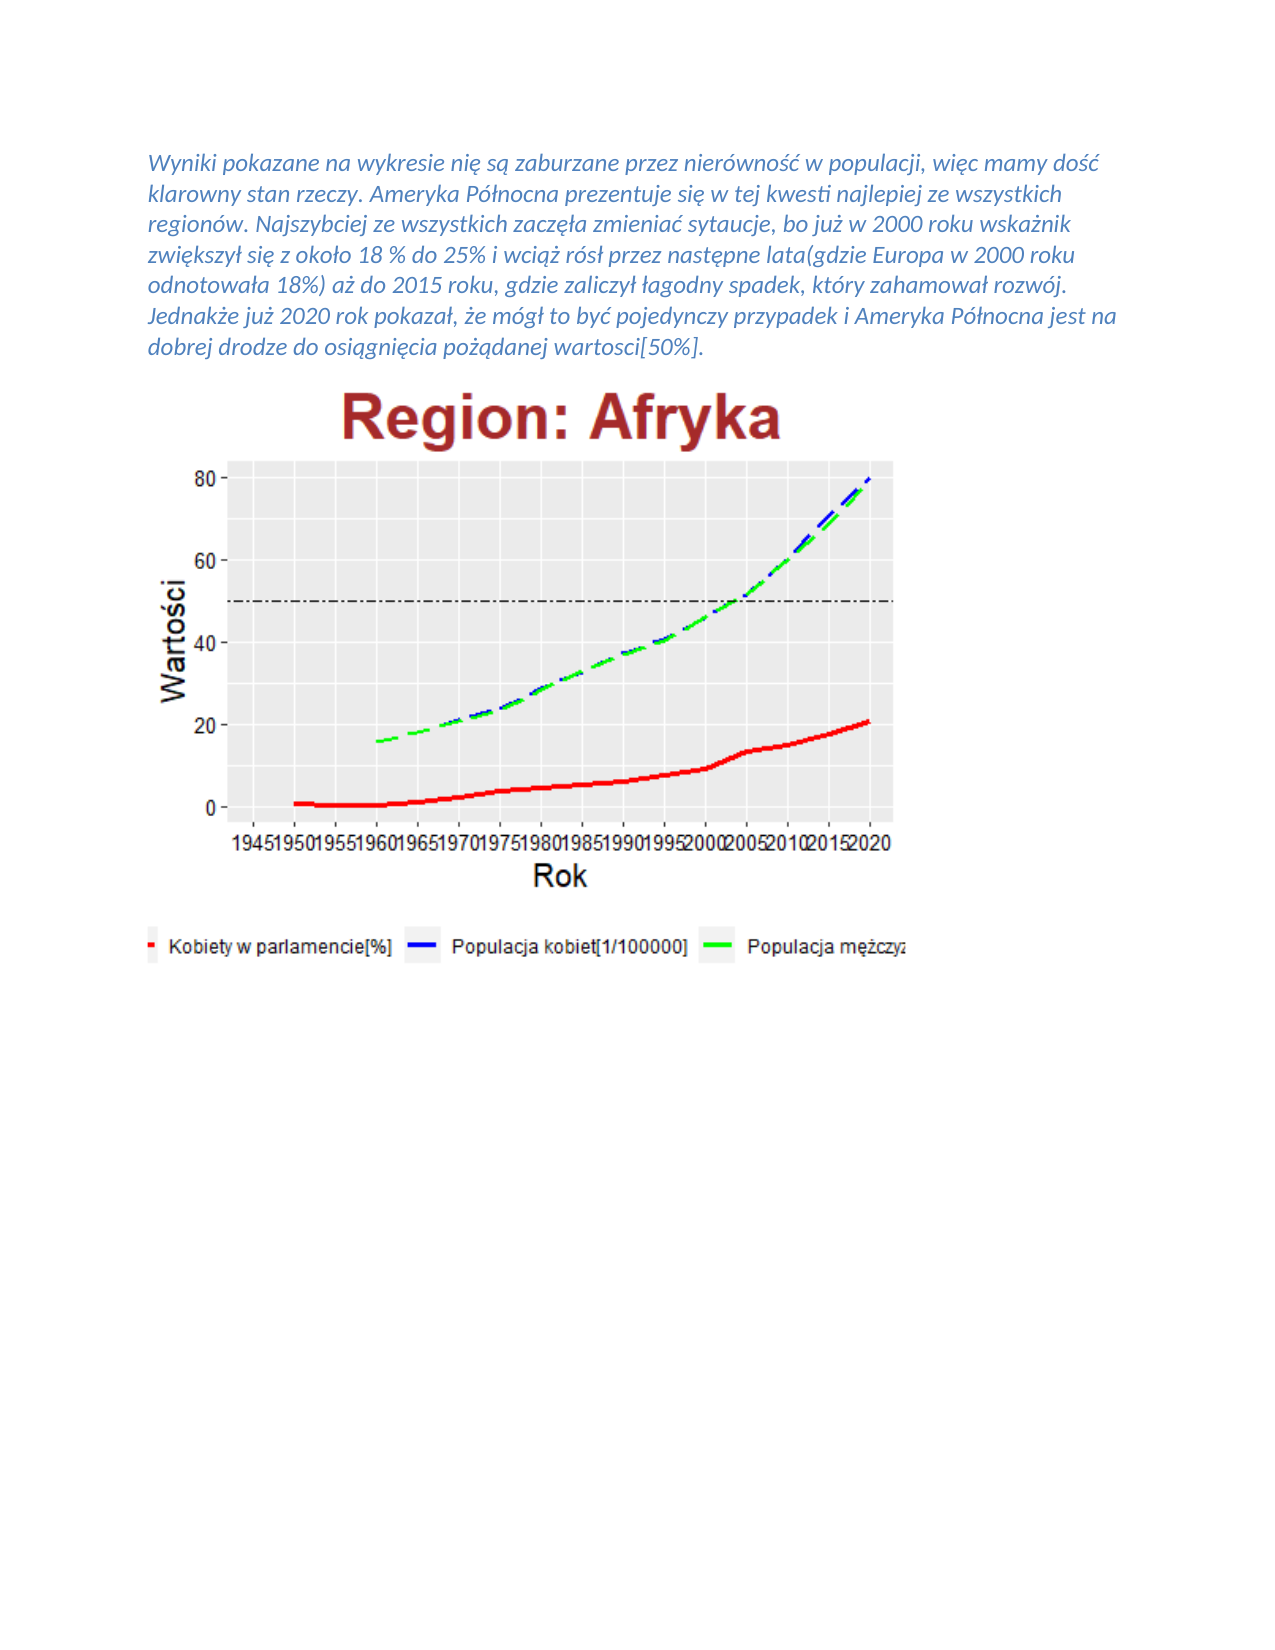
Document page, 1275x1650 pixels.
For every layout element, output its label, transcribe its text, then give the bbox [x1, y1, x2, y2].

subtitle Wyniki pokazane na wykresie nię są zaburzane przez nierówność w populacji, więc mamy dość klarowny stan rzeczy. Ameryka Północna prezentuje się w tej kwesti najlepiej ze wszystkich regionów. Najszybciej ze wszystkich zaczęła zmieniać sytaucje, bo już w 2000 roku wskażnik zwiększył się z około 18 % do 25% i wciąż rósł przez następne lata(gdzie Europa w 2000 roku odnotowała 18%) aż do 2015 roku, gdzie zaliczył łagodny spadek, który zahamował rozwój. Jednakże już 2020 rok pokazał, że mógł to być pojedynczy przypadek i Ameryka Północna jest na dobrej drodze do osiągnięcia pożądanej wartosci[50%]. [148, 148, 1127, 361]
picture [147, 380, 906, 987]
